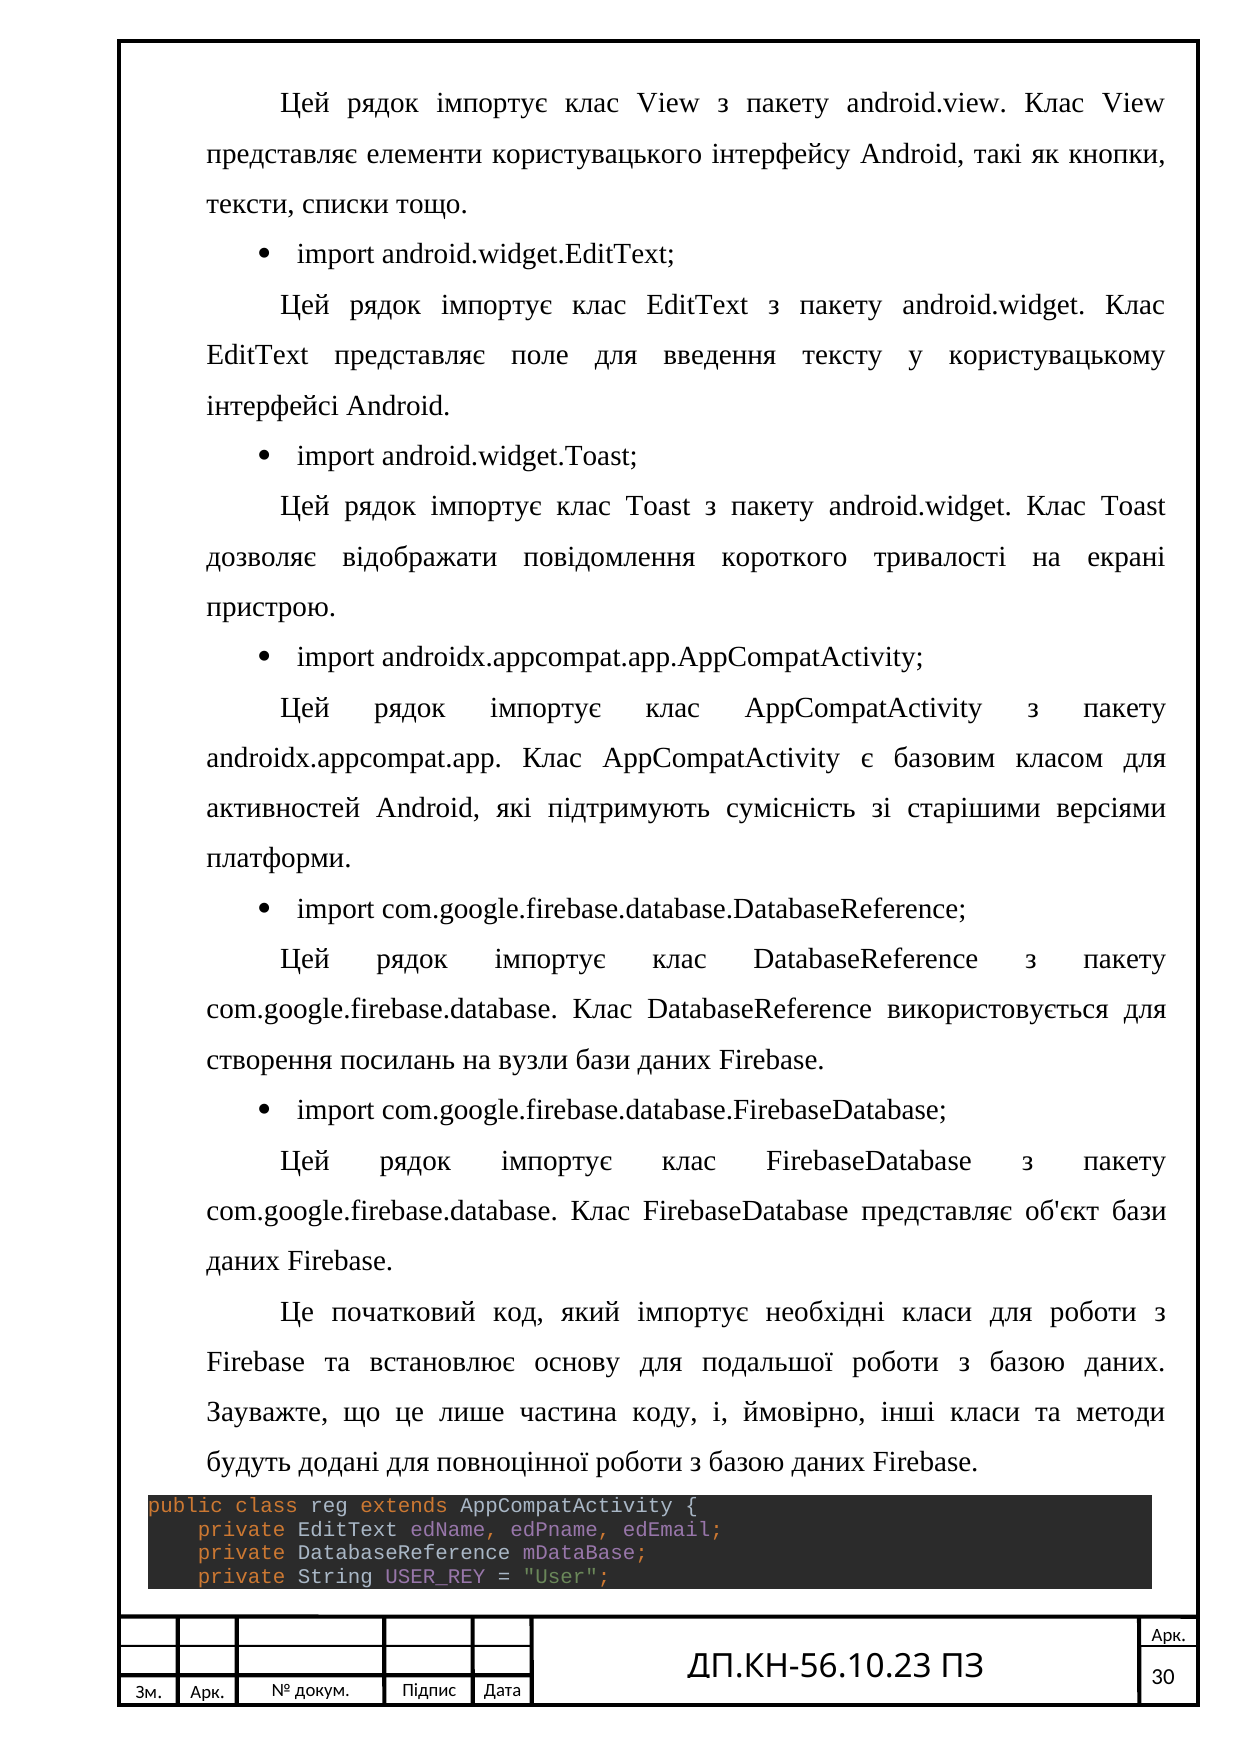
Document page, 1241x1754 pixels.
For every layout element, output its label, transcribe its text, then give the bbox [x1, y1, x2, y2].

list import android.widget.EditText; [259, 237, 1166, 270]
text Цей рядок імпортує клас AppCompatActivity з пакету androidx.appcompat.app. Клас AppCompatActivity є базовим класом для активностей Android, які підтримують сумісність зі старішими версіями платформи. [206, 690, 1166, 874]
text Це початковий код, який імпортує необхідні класи для роботи з Firebase та встановлює основу для подальшої роботи з базою даних. Зауважте, що це лише частина коду, і, ймовірно, інші класи та методи будуть додані для повноцінної роботи з базою даних Firebase. [206, 1294, 1166, 1478]
text Цей рядок імпортує клас DatabaseReference з пакету com.google.firebase.database. Клас DatabaseReference використовується для створення посилань на вузли бази даних Firebase. [206, 941, 1166, 1076]
list import androidx.appcompat.app.AppCompatActivity; [259, 639, 1166, 673]
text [148, 1495, 1152, 1589]
text Цей рядок імпортує клас EditText з пакету android.widget. Клас EditText представляє поле для введення тексту у користувацькому інтерфейсі Android. [206, 287, 1166, 421]
list import android.widget.Toast; [259, 438, 1166, 472]
text Цей рядок імпортує клас Toast з пакету android.widget. Клас Toast дозволяє відображати повідомлення короткого тривалості на екрані пристрою. [206, 488, 1166, 622]
text Цей рядок імпортує клас View з пакету android.view. Клас View представляє елементи користувацького інтерфейсу Android, такі як кнопки, тексти, списки тощо. [206, 86, 1166, 220]
list import com.google.firebase.database.FirebaseDatabase; [259, 1092, 1166, 1126]
text Цей рядок імпортує клас FirebaseDatabase з пакету com.google.firebase.database. Клас FirebaseDatabase представляє об'єкт бази даних Firebase. [206, 1143, 1166, 1277]
list import com.google.firebase.database.DatabaseReference; [259, 891, 1166, 924]
